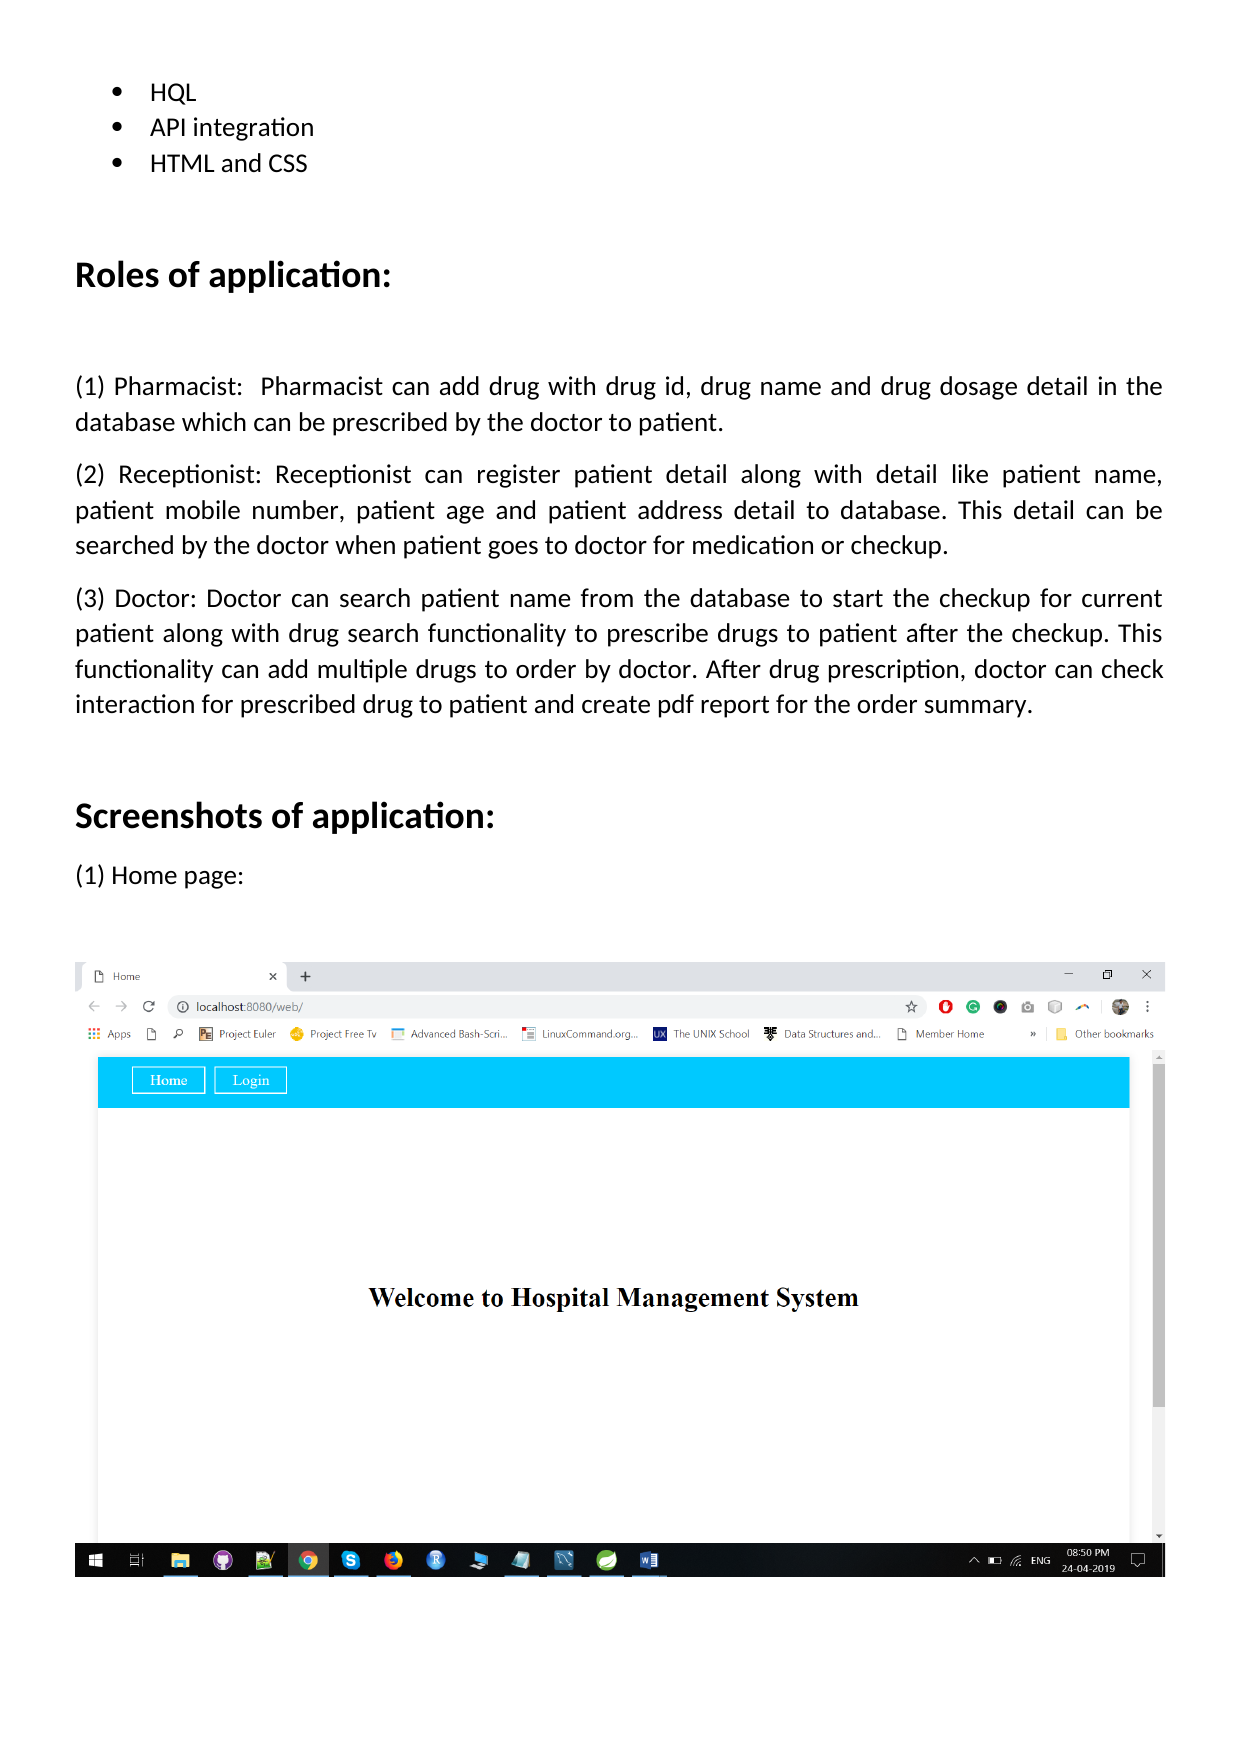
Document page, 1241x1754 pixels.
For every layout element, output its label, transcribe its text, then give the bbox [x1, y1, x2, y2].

text Roles of application: [75, 251, 1165, 297]
list API integration [112, 111, 1165, 144]
text Screenshots of application: [75, 792, 1165, 838]
text (3) Doctor: Doctor can search patient name from the database to start the checkup for current patient along with drug search functionality to prescribe drugs to patient after the checkup. This functionality can add multiple drugs to order by doctor. After drug prescription, doctor can check interaction for prescribed drug to patient and create pdf report for the order summary. [75, 581, 1165, 721]
list HQL [112, 75, 1165, 108]
list HTML and CSS [112, 146, 1165, 179]
text (1) Pharmacist: Pharmacist can add drug with drug id, drug name and drug dosage detail in the database which can be prescribed by the doctor to patient. [75, 369, 1165, 438]
text (2) Receptionist: Receptionist can register patient detail along with detail like patient name, patient mobile number, patient age and patient address detail to database. This detail can be searched by the doctor when patient goes to doctor for medication or checkup. [75, 457, 1165, 561]
text (1) Home page: [75, 858, 1165, 891]
picture [75, 962, 1166, 1577]
